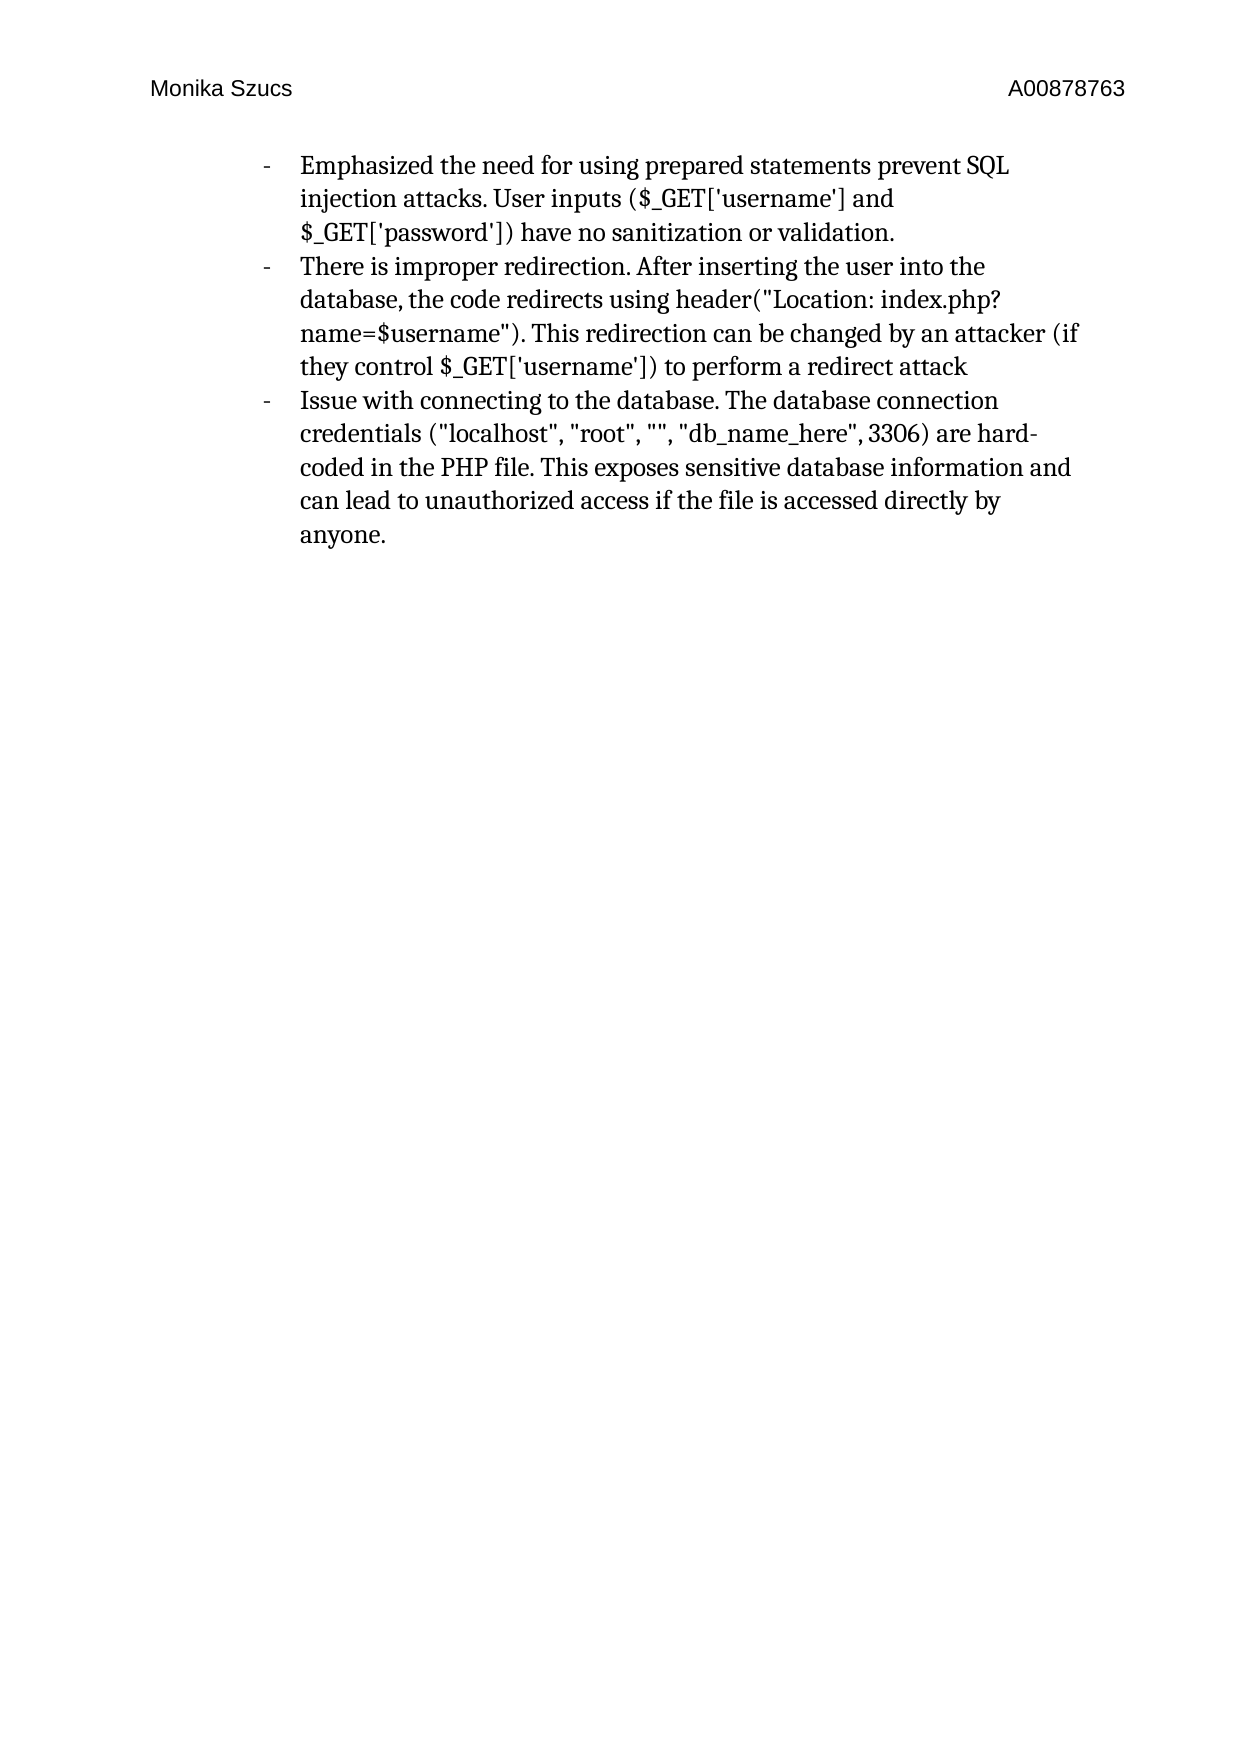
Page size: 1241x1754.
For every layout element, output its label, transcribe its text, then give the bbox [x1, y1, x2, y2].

list There is improper redirection. After inserting the user into the database, the code redirects using header("Location: index.php?name=$username"). This redirection can be changed by an attacker (if they control $_GET['username']) to perform a redirect attack [262, 251, 1090, 382]
list Issue with connecting to the database. The database connection credentials ("localhost", "root", "", "db_name_here", 3306) are hard-coded in the PHP file. This exposes sensitive database information and can lead to unauthorized access if the file is accessed directly by anyone. [262, 385, 1090, 550]
list Emphasized the need for using prepared statements prevent SQL injection attacks. User inputs ($_GET['username'] and $_GET['password']) have no sanitization or validation. [262, 150, 1090, 248]
